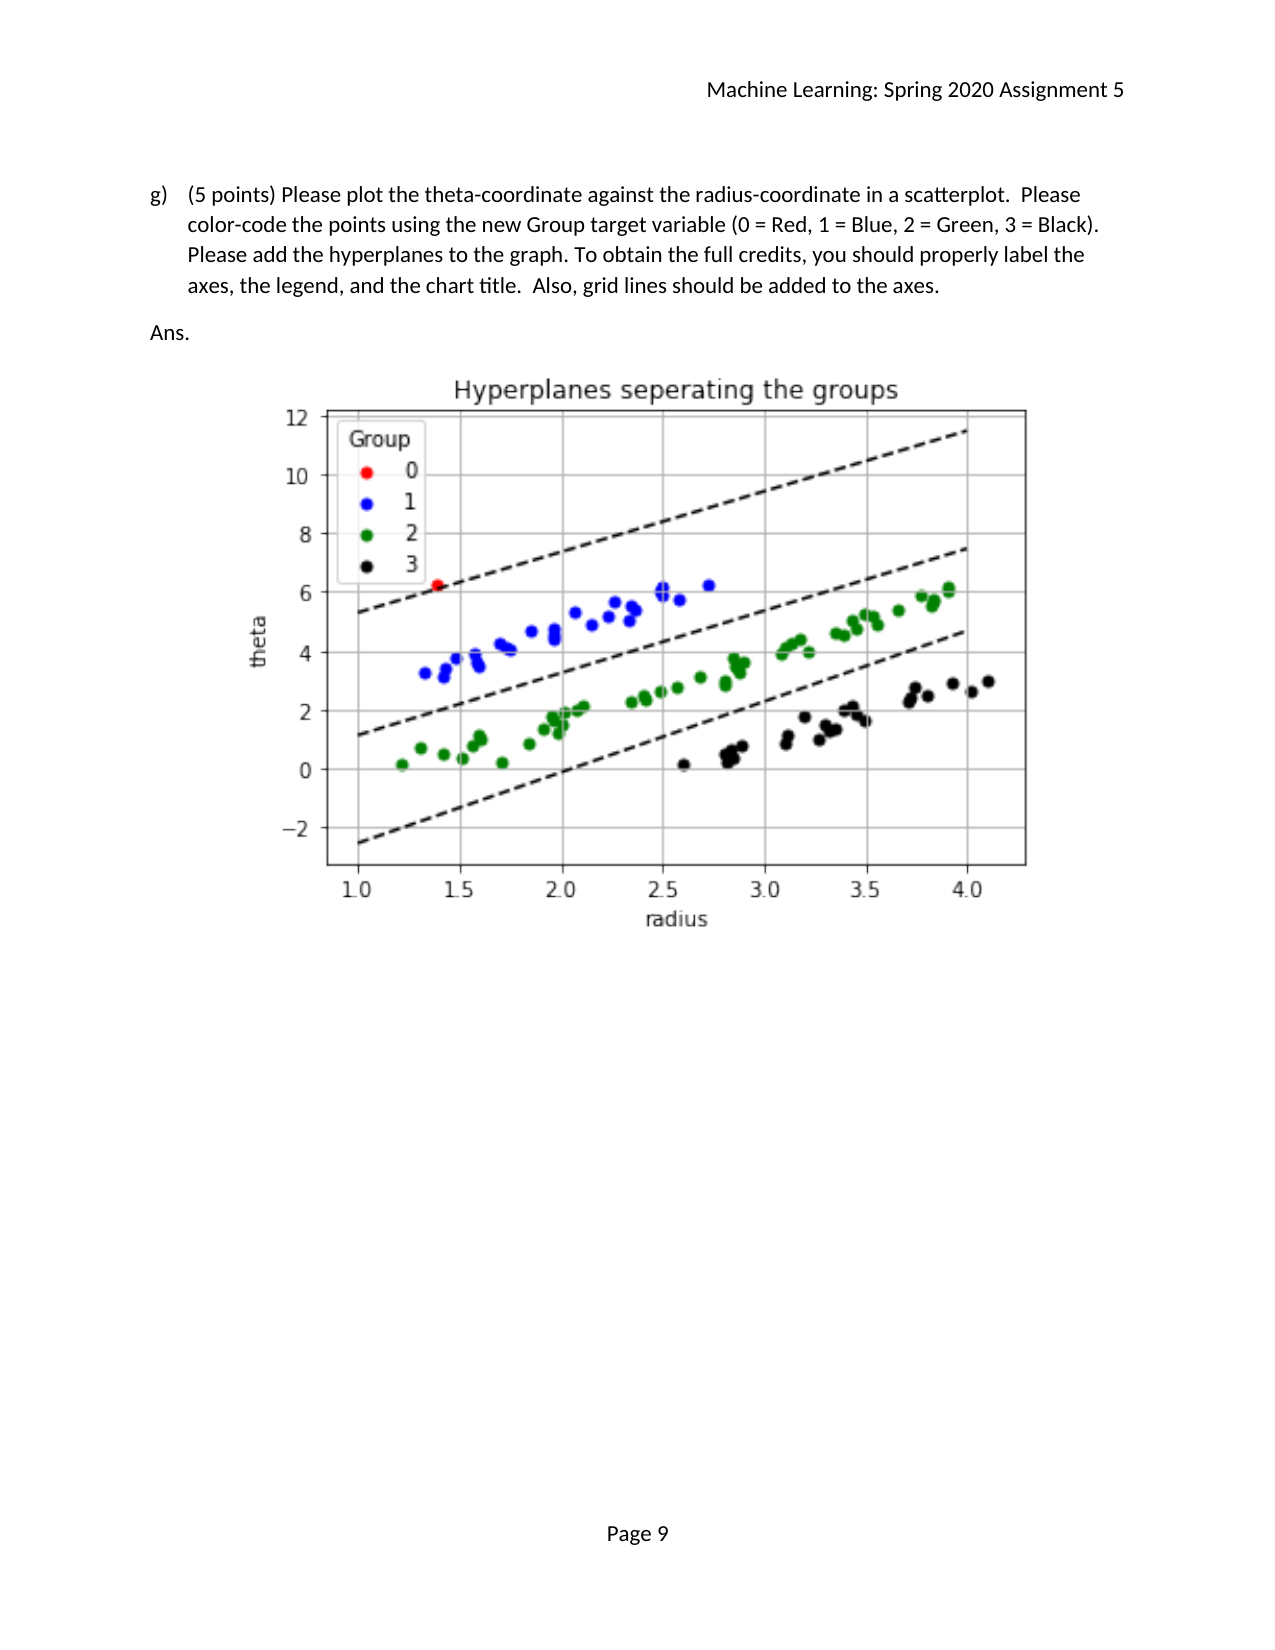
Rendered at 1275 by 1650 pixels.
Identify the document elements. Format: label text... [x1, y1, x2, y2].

text Ans. [150, 318, 1125, 346]
picture [237, 364, 1038, 944]
list (5 points) Please plot the theta-coordinate against the radius-coordinate in a scatterplot. Please color-code the points using the new Group target variable (0 = Red, 1 = Blue, 2 = Green, 3 = Black). Please add the hyperplanes to the graph. To obtain the full credits, you should properly label the axes, the legend, and the chart title. Also, grid lines should be added to the axes. [150, 180, 1125, 299]
